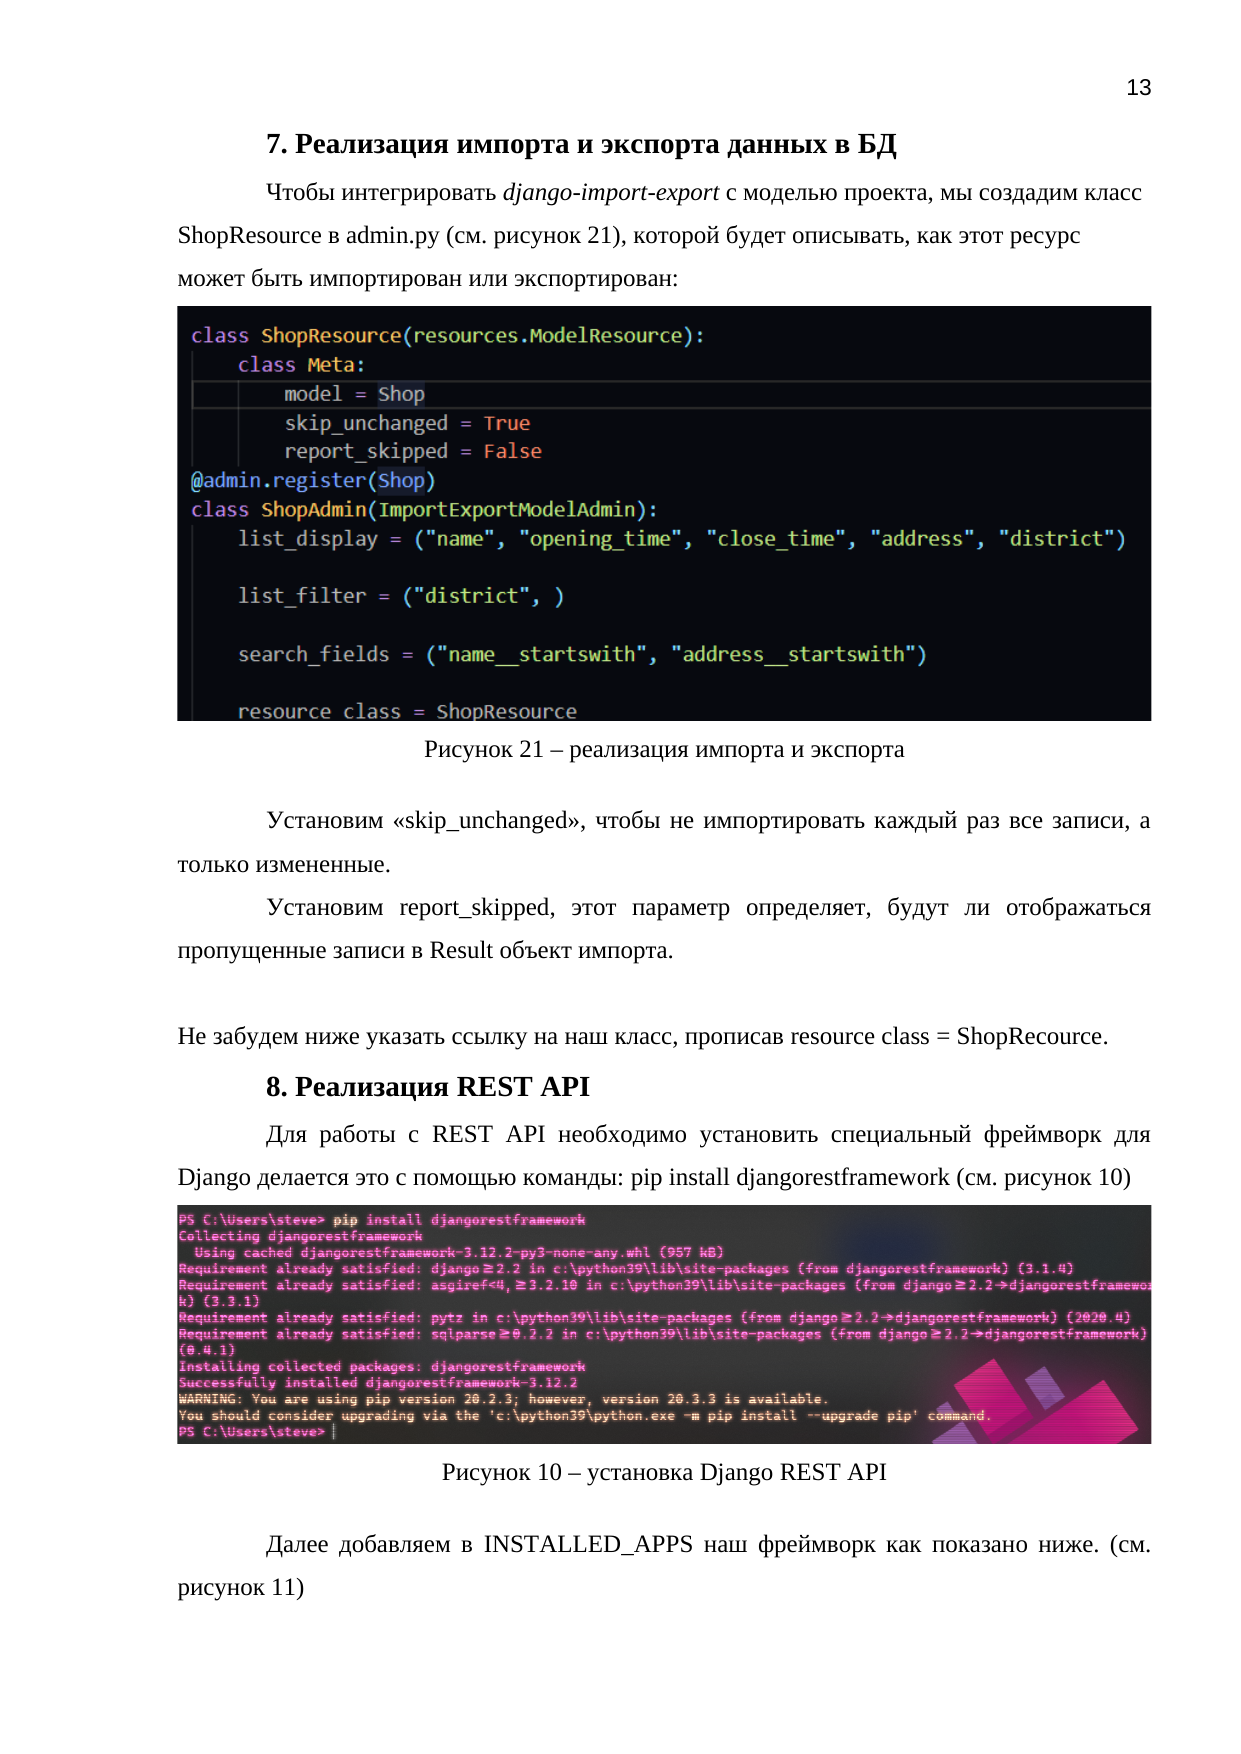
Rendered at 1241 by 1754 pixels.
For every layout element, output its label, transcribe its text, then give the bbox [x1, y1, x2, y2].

list Чтобы интегрировать django-import-export с моделью проекта, мы создадим класс ShopResource в admin.py (см. рисунок 21), которой будет описывать, как этот ресурс может быть импортирован или экспортирован: [177, 177, 1152, 292]
text Установим «skip_unchanged», чтобы не импортировать каждый раз все записи, а только измененные. [177, 806, 1152, 877]
text 7. Реализация импорта и экспорта данных в БД [266, 127, 1152, 160]
picture [177, 1205, 1152, 1444]
text Не забудем ниже указать ссылку на наш класс, прописав resource class = ShopRecource. [177, 1021, 1152, 1050]
list Рисунок 21 – реализация импорта и экспорта [177, 734, 1152, 762]
picture [177, 306, 1152, 721]
text Далее добавляем в INSTALLED_APPS наш фреймворк как показано ниже. (см. рисунок 11) [177, 1529, 1152, 1601]
text Для работы с REST API необходимо установить специальный фреймворк для Django делается это с помощью команды: pip install djangorestframework (см. рисунок 10) [177, 1119, 1152, 1191]
text Рисунок 10 – установка Django REST API [177, 1457, 1152, 1486]
text Установим report_skipped, этот параметр определяет, будут ли отображаться пропущенные записи в Result объект импорта. [177, 892, 1152, 964]
text 8. Реализация REST API [266, 1069, 1152, 1102]
